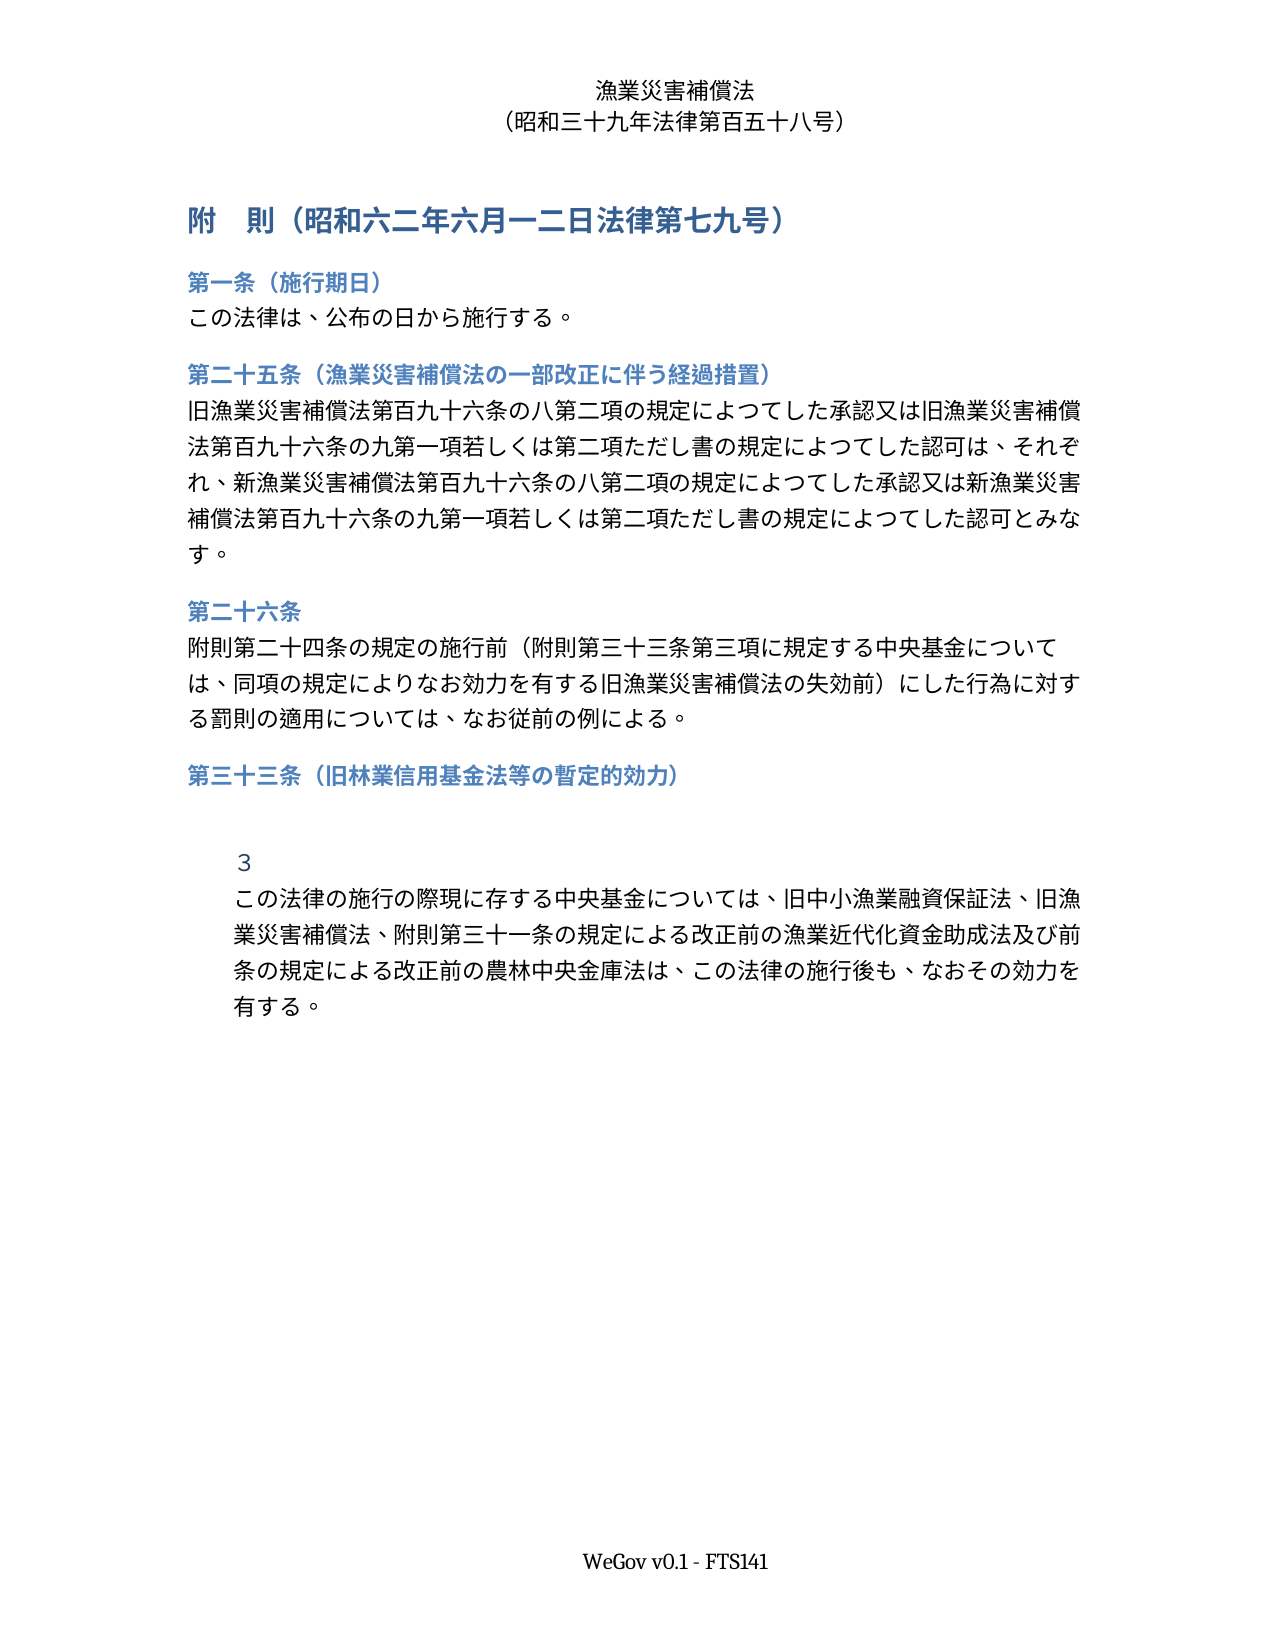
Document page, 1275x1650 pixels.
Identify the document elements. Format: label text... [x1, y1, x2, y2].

text 旧漁業災害補償法第百九十六条の八第二項の規定によつてした承認又は旧漁業災害補償法第百九十六条の九第一項若しくは第二項ただし書の規定によつてした認可は、それぞれ、新漁業災害補償法第百九十六条の八第二項の規定によつてした承認又は新漁業災害補償法第百九十六条の九第一項若しくは第二項ただし書の規定によつてした認可とみなす。 [187, 395, 1087, 570]
subtitle 第二十五条（漁業災害補償法の一部改正に伴う経過措置） [187, 359, 1087, 390]
subtitle ３ [233, 847, 1087, 878]
subtitle 第二十六条 [187, 596, 1087, 627]
text 附則第二十四条の規定の施行前（附則第三十三条第三項に規定する中央基金については、同項の規定によりなお効力を有する旧漁業災害補償法の失効前）にした行為に対する罰則の適用については、なお従前の例による。 [187, 632, 1087, 735]
subtitle 附 則（昭和六二年六月一二日法律第七九号） [187, 200, 1087, 240]
subtitle 第三十三条（旧林業信用基金法等の暫定的効力） [187, 760, 1087, 791]
text この法律の施行の際現に存する中央基金については、旧中小漁業融資保証法、旧漁業災害補償法、附則第三十一条の規定による改正前の漁業近代化資金助成法及び前条の規定による改正前の農林中央金庫法は、この法律の施行後も、なおその効力を有する。 [233, 883, 1087, 1022]
subtitle 第一条（施行期日） [187, 266, 1087, 298]
text この法律は、公布の日から施行する。 [187, 302, 1087, 334]
